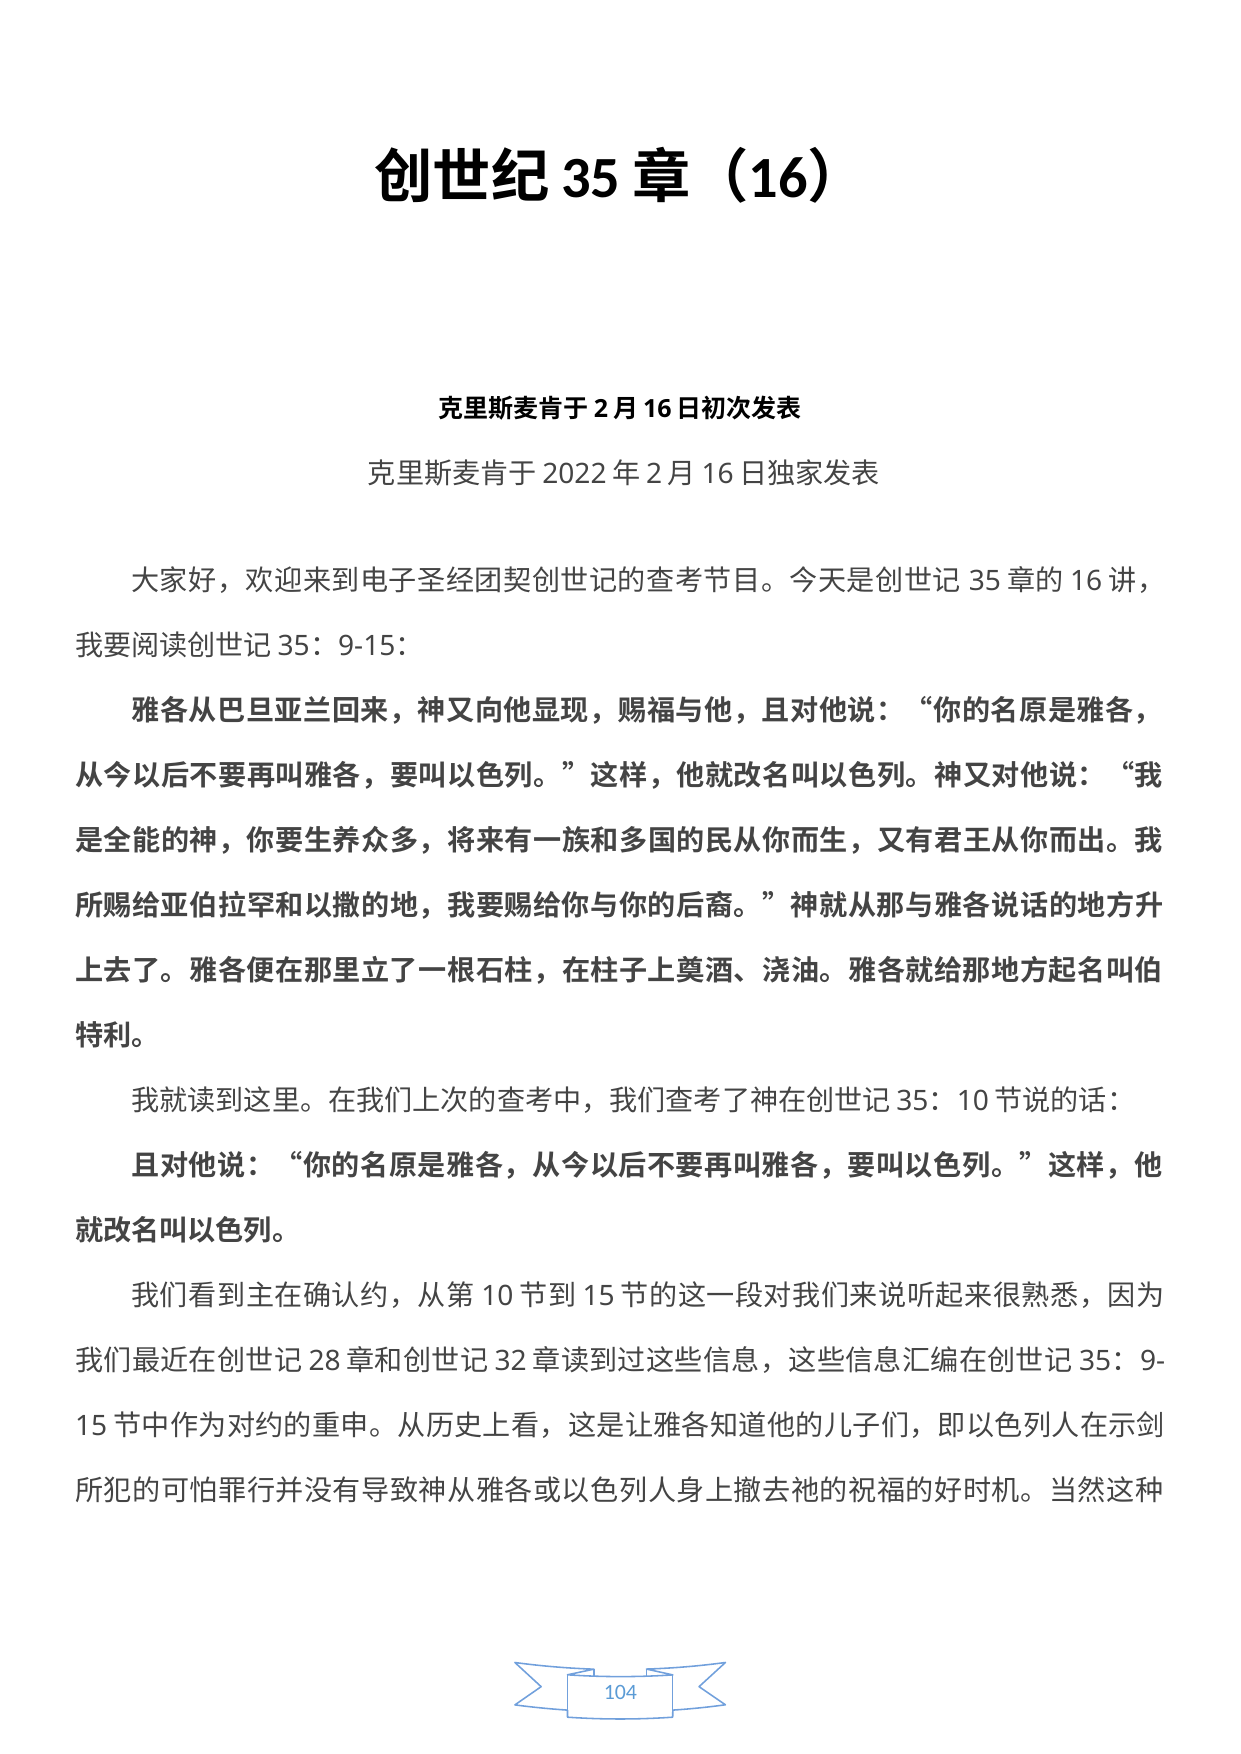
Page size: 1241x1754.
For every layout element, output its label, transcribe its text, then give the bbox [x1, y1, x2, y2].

text 我就读到这里。在我们上次的查考中，我们查考了神在创世记35：10节说的话： [75, 1066, 1165, 1131]
subtitle 创世纪35章（16） [75, 123, 1165, 221]
text 大家好，欢迎来到电子圣经团契创世记的查考节目。今天是创世记35章的16讲，我要阅读创世记35：9-15： [75, 546, 1165, 676]
text 雅各从巴旦亚兰回来，神又向他显现，赐福与他，且对他说：“你的名原是雅各，从今以后不要再叫雅各，要叫以色列。”这样，他就改名叫以色列。神又对他说：“我是全能的神，你要生养众多，将来有一族和多国的民从你而生，又有君王从你而出。我所赐给亚伯拉罕和以撒的地，我要赐给你与你的后裔。”神就从那与雅各说话的地方升上去了。雅各便在那里立了一根石柱，在柱子上奠酒、浇油。雅各就给那地方起名叫伯特利。 [75, 676, 1165, 1066]
text 克里斯麦肯于2022年2月16日独家发表 [75, 439, 1165, 504]
text 且对他说：“你的名原是雅各，从今以后不要再叫雅各，要叫以色列。”这样，他就改名叫以色列。 [75, 1131, 1165, 1261]
text 克里斯麦肯于2月16日初次发表 [75, 374, 1165, 439]
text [75, 1261, 1165, 1521]
